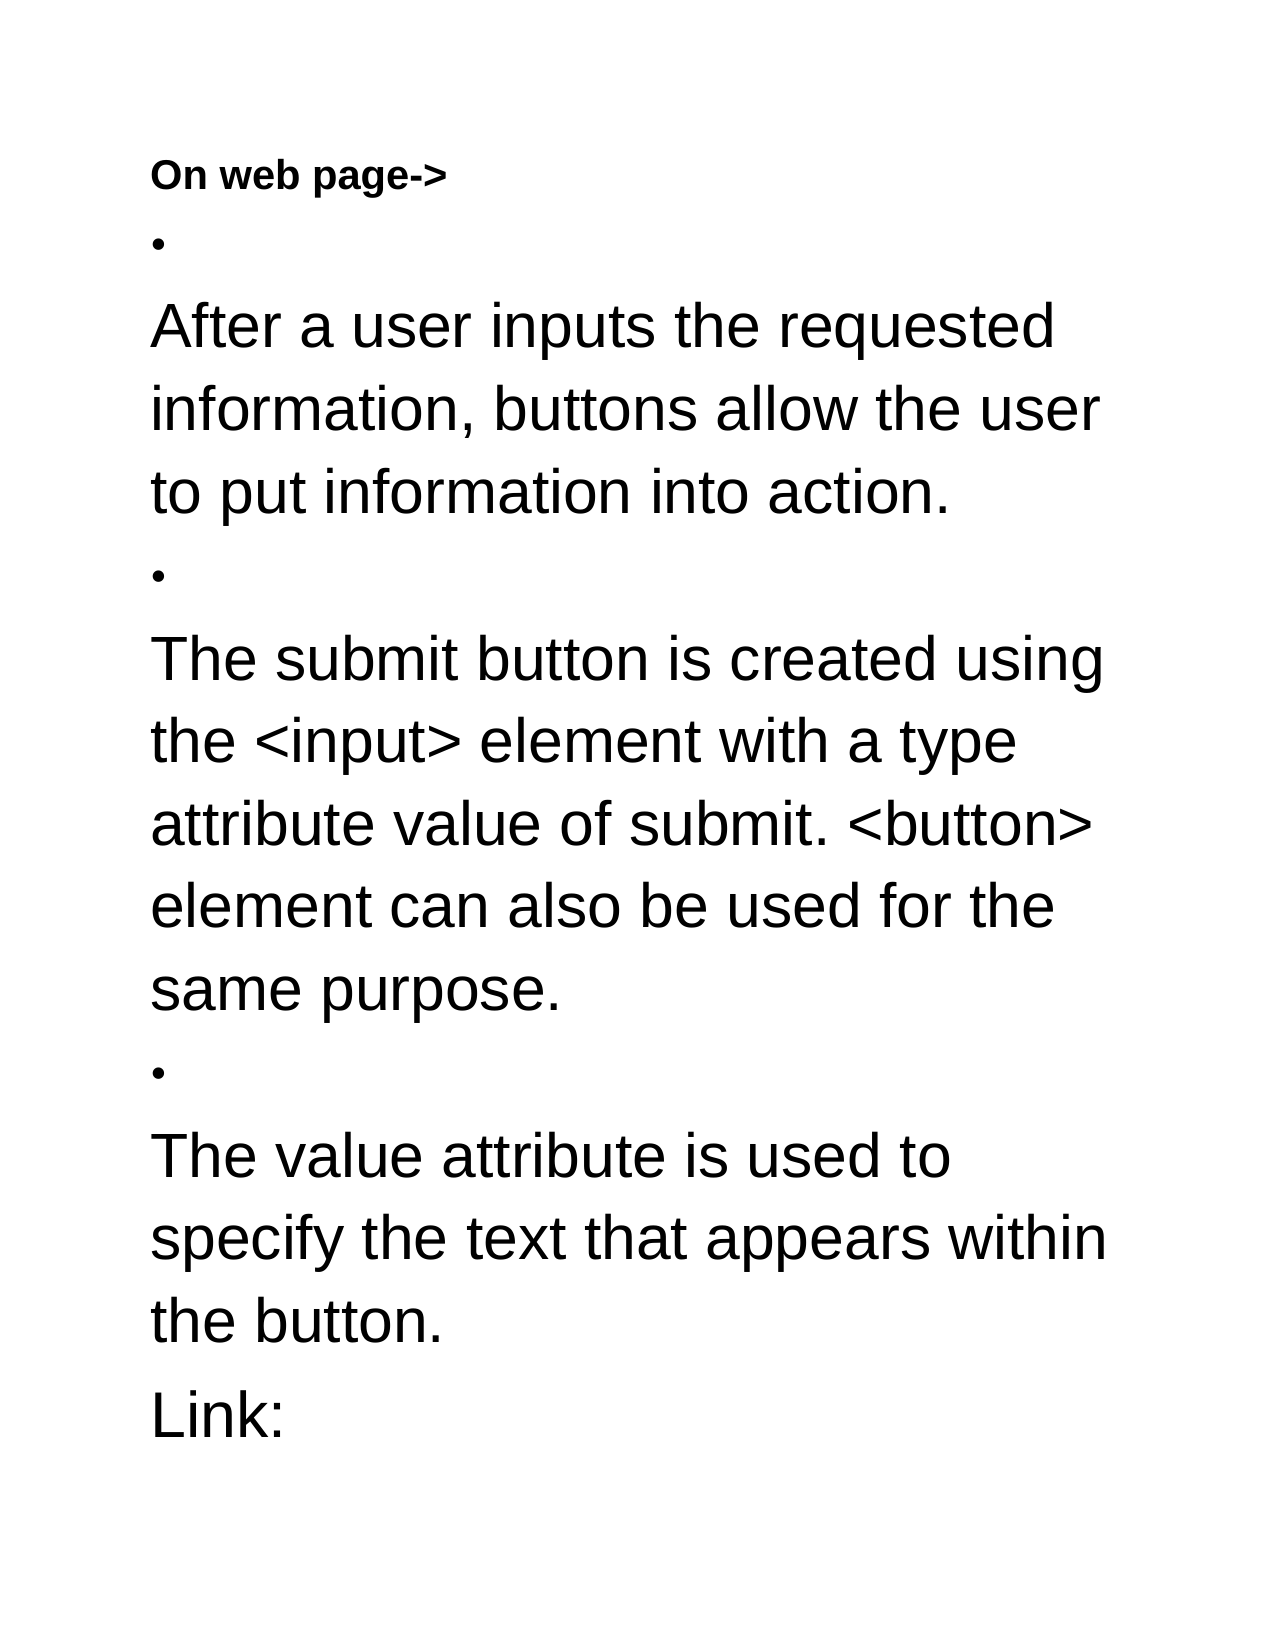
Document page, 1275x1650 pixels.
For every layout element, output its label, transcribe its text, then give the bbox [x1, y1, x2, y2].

text • [150, 547, 1125, 603]
text • [150, 216, 1125, 271]
text • [150, 1045, 1125, 1100]
text After a user inputs the requested information, buttons allow the user to put information into action. [150, 289, 1125, 526]
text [150, 1377, 1125, 1451]
text The submit button is created using the <input> element with a type attribute value of submit. <button> element can also be used for the same purpose. [150, 621, 1125, 1023]
text The value attribute is used to specify the text that appears within the button. [150, 1118, 1125, 1356]
text On web page-> [150, 150, 1125, 198]
